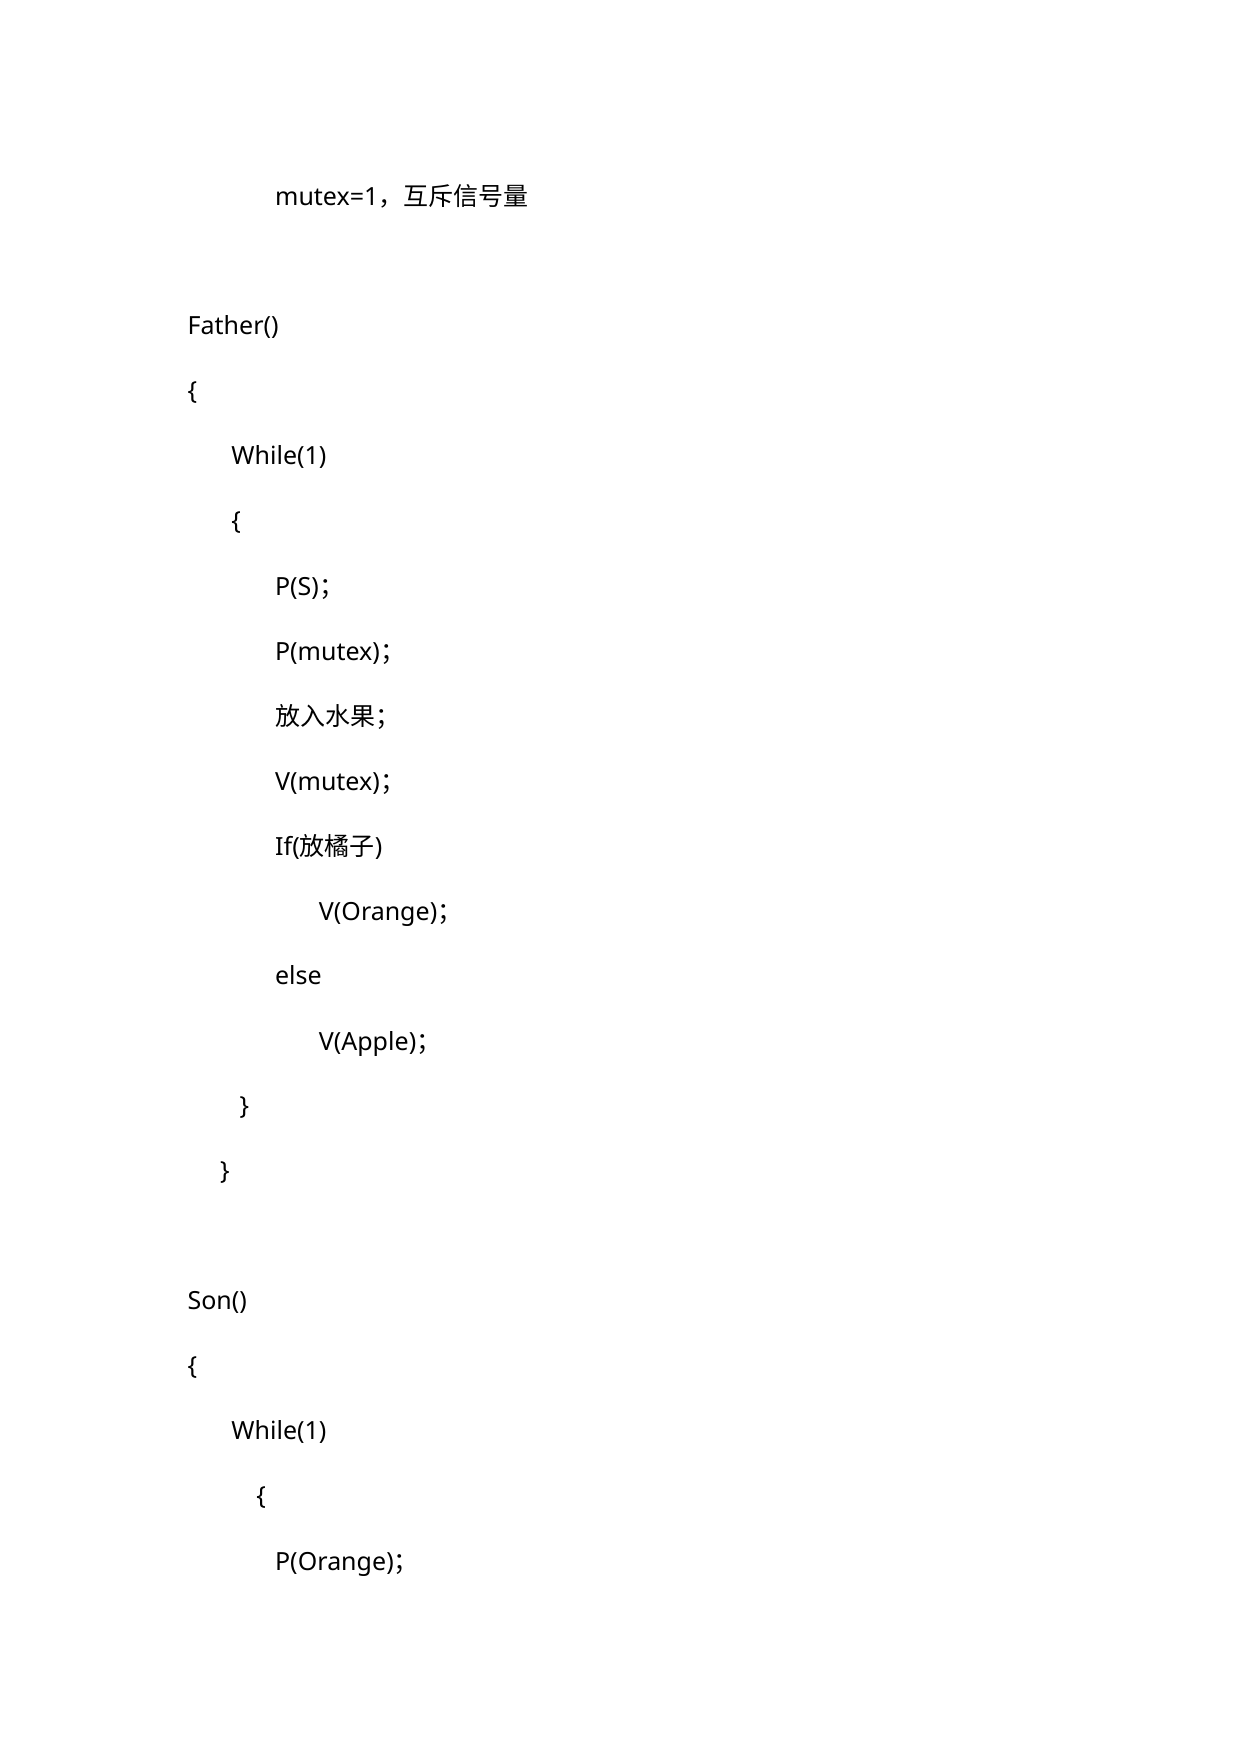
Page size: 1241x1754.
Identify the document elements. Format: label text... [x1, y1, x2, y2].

text { [187, 487, 1053, 552]
text { [187, 1332, 1053, 1397]
text While(1) [187, 1397, 1053, 1462]
text } [187, 1072, 1053, 1137]
text V(Apple)； [275, 1007, 1053, 1072]
text P(S)； [231, 552, 1053, 617]
text If(放橘子) [231, 812, 1053, 877]
text 放入水果； [231, 682, 1053, 747]
text P(mutex)； [231, 617, 1053, 682]
text V(Orange)； [275, 877, 1053, 942]
text { [187, 357, 1053, 422]
text Son() [187, 1267, 1053, 1332]
text else [231, 942, 1053, 1007]
text mutex=1，互斥信号量 [231, 162, 1053, 227]
text Father() [187, 292, 1053, 357]
text V(mutex)； [231, 747, 1053, 812]
text { [187, 1462, 1053, 1527]
text } [187, 1137, 1053, 1202]
text While(1) [187, 422, 1053, 487]
text P(Orange)； [231, 1527, 1053, 1592]
